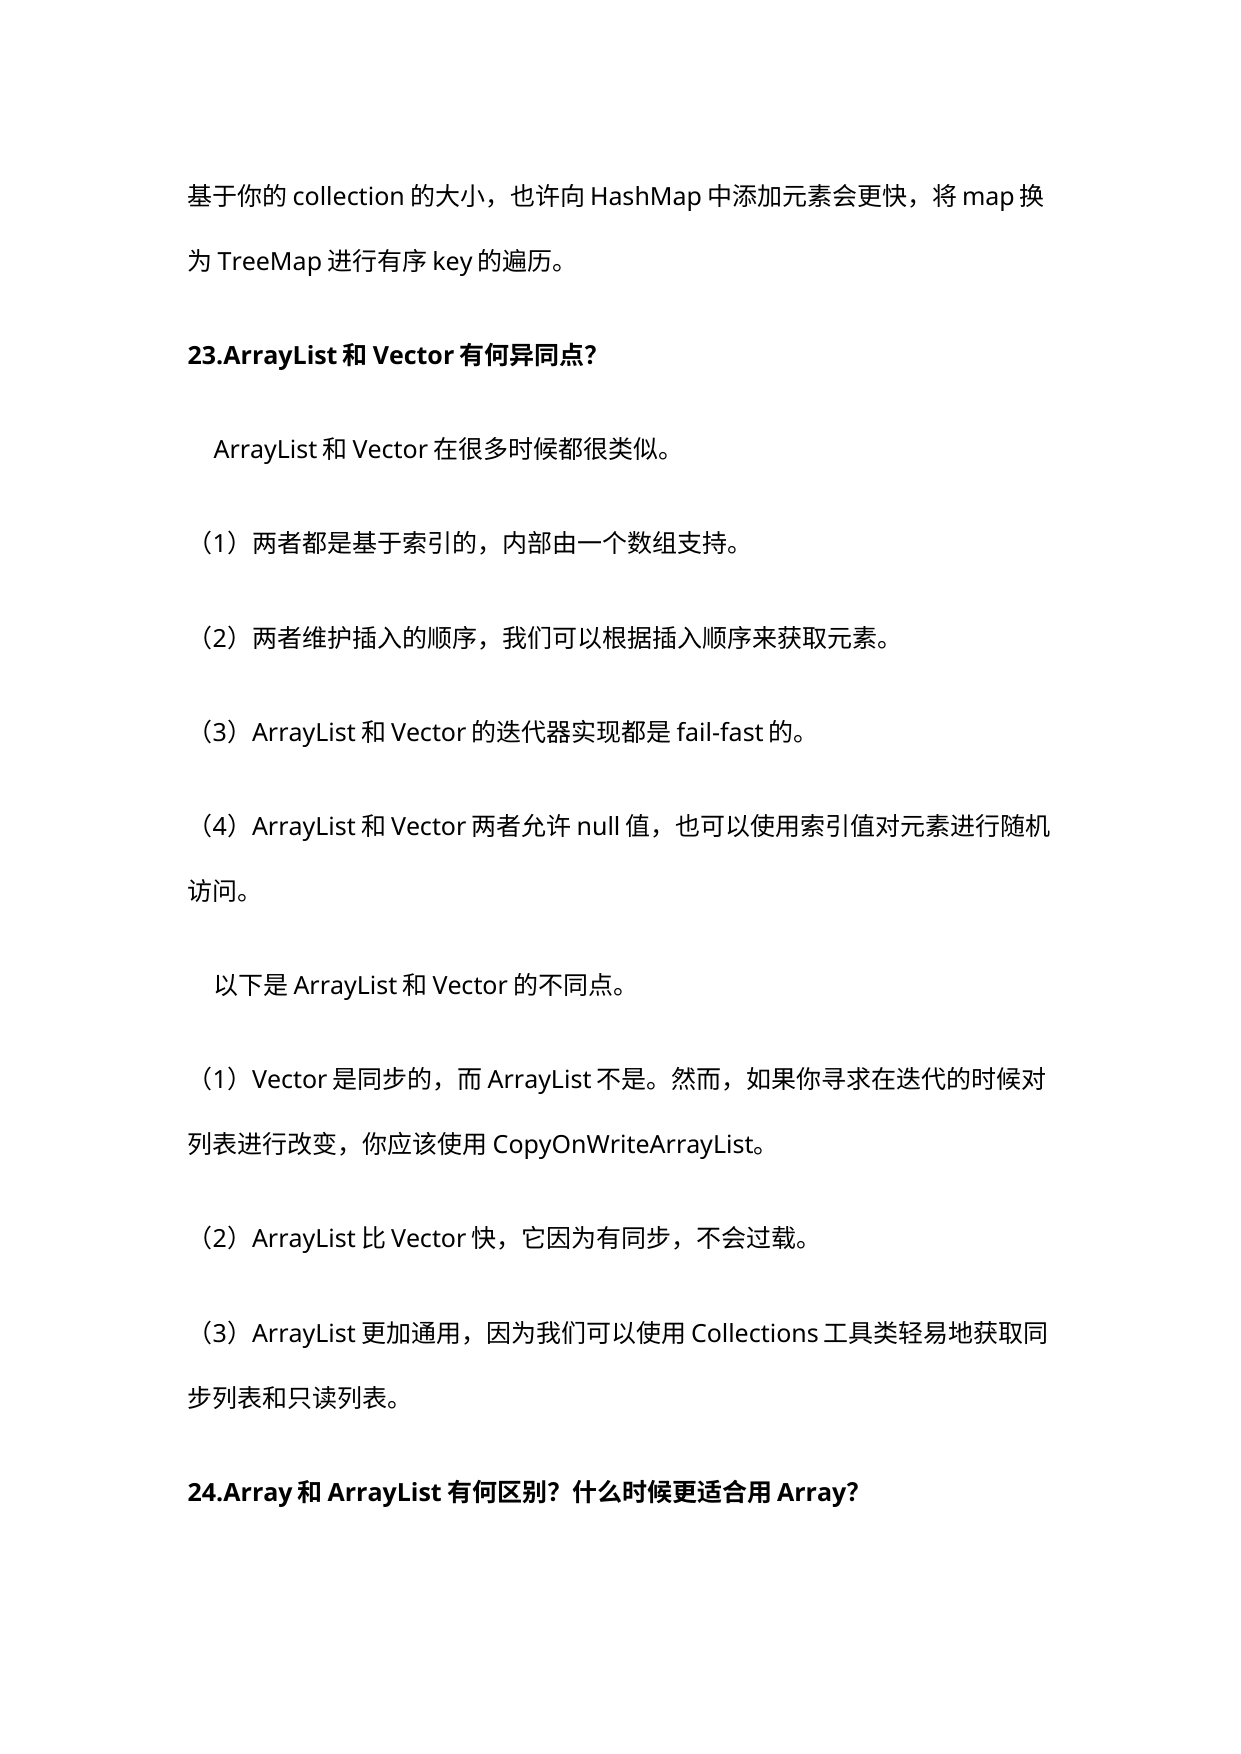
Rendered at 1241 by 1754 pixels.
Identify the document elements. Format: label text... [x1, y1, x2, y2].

text （2）两者维护插入的顺序，我们可以根据插入顺序来获取元素。 [187, 604, 1053, 669]
text （3）ArrayList和Vector的迭代器实现都是fail-fast的。 [187, 698, 1053, 763]
text 24.Array和ArrayList有何区别？什么时候更适合用Array？ [187, 1458, 1053, 1523]
text 以下是ArrayList和Vector的不同点。 [187, 951, 1053, 1016]
text （4）ArrayList和Vector两者允许null值，也可以使用索引值对元素进行随机访问。 [187, 792, 1053, 922]
text （2）ArrayList比Vector快，它因为有同步，不会过载。 [187, 1204, 1053, 1269]
text （3）ArrayList更加通用，因为我们可以使用Collections工具类轻易地获取同步列表和只读列表。 [187, 1299, 1053, 1429]
text ArrayList和Vector在很多时候都很类似。 [187, 415, 1053, 480]
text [187, 162, 1053, 292]
text 23.ArrayList和Vector有何异同点？ [187, 321, 1053, 386]
text （1）Vector是同步的，而ArrayList不是。然而，如果你寻求在迭代的时候对列表进行改变，你应该使用CopyOnWriteArrayList。 [187, 1045, 1053, 1175]
text （1）两者都是基于索引的，内部由一个数组支持。 [187, 509, 1053, 574]
